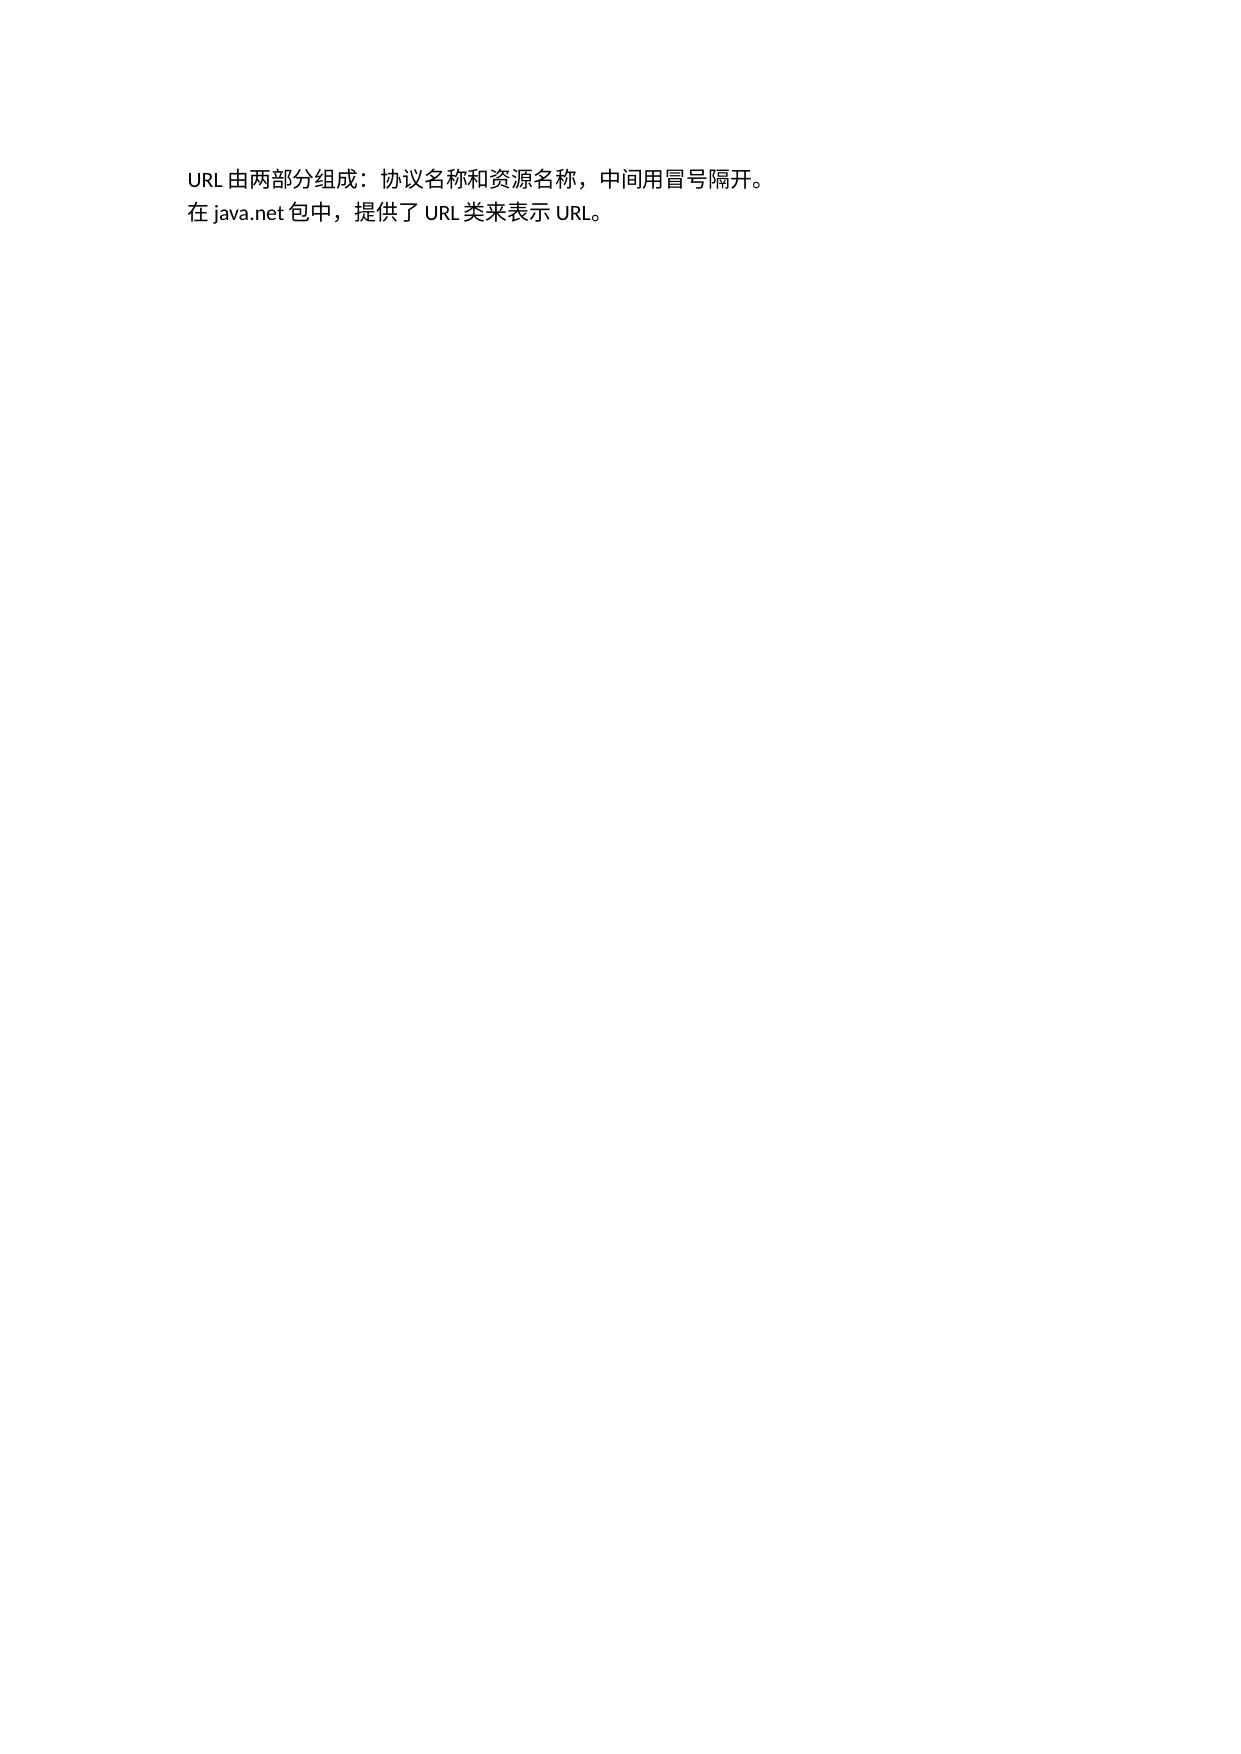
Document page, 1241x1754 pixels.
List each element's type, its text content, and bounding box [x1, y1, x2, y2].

text 在java.net包中，提供了URL类来表示URL。 [187, 194, 1053, 227]
text URL由两部分组成：协议名称和资源名称，中间用冒号隔开。 [187, 162, 1053, 194]
